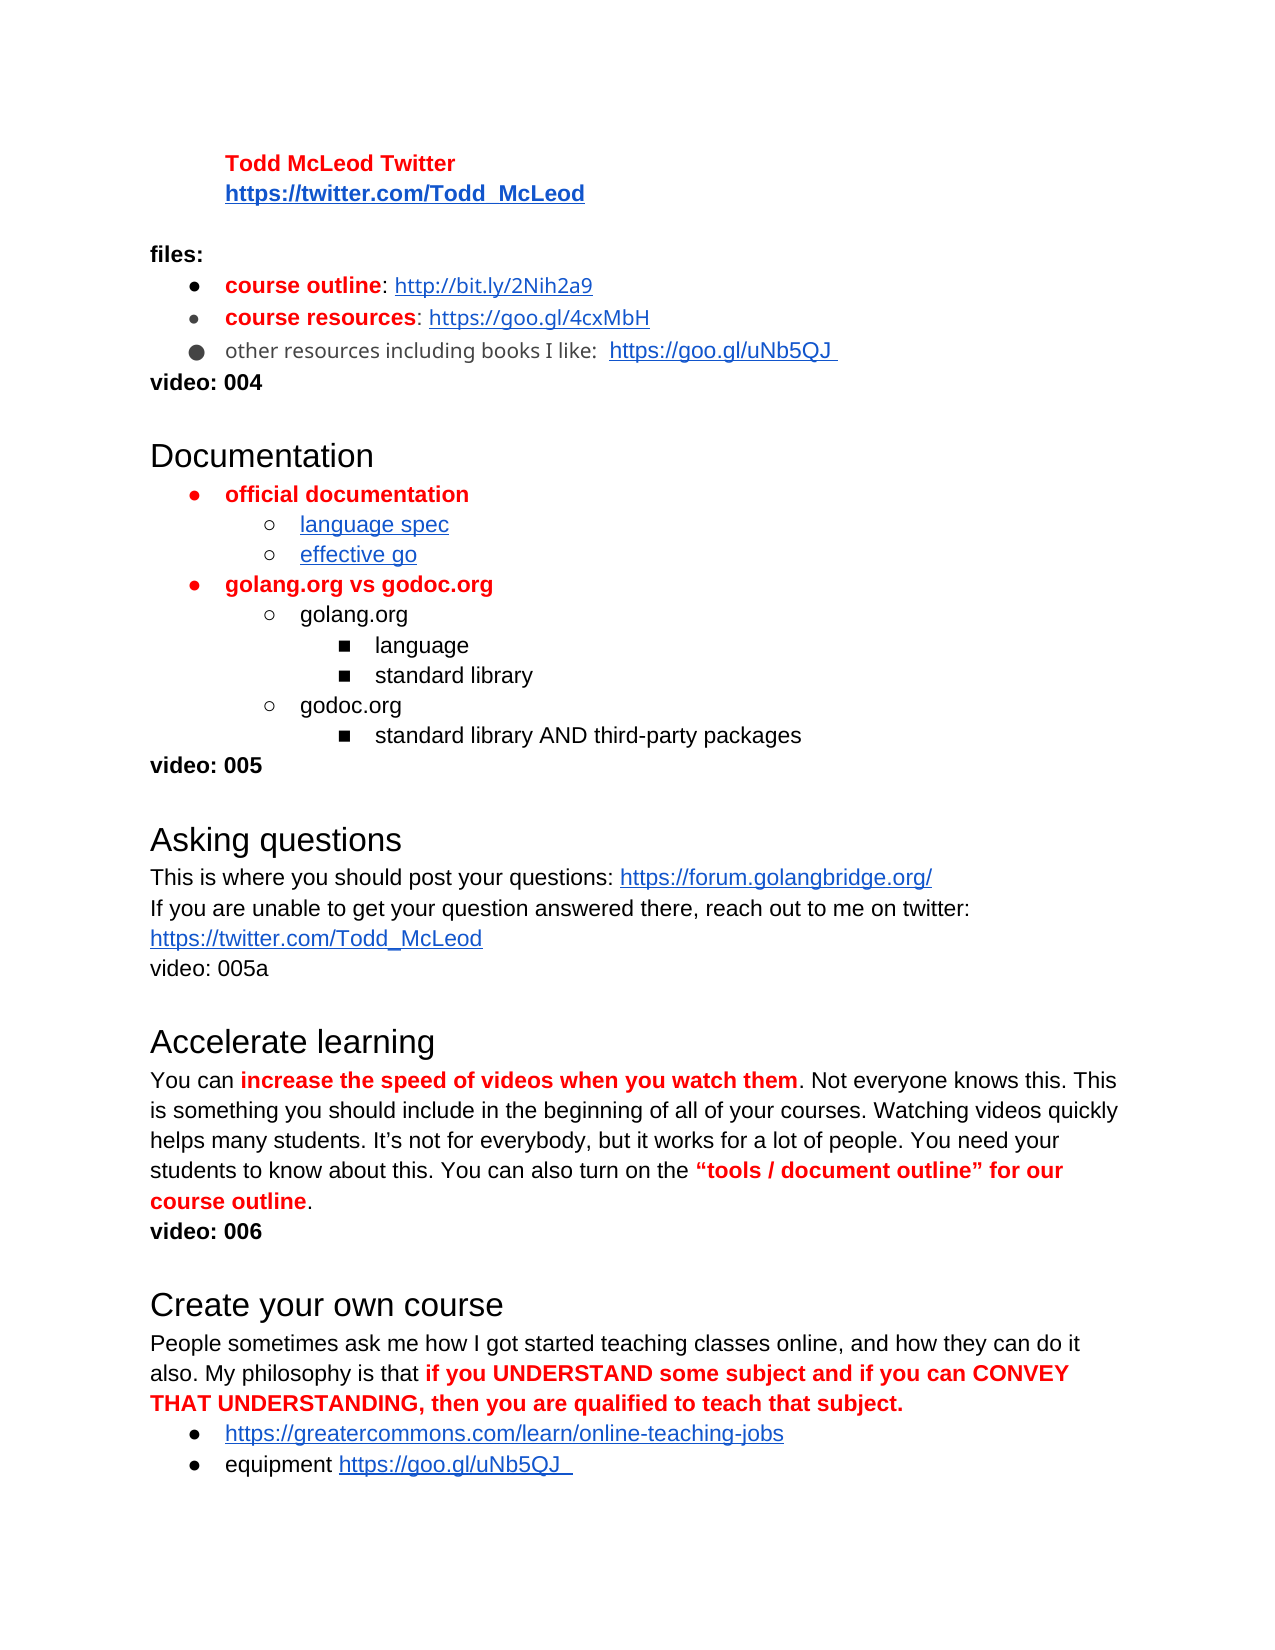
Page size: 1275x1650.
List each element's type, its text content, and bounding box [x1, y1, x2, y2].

text video: 005a [150, 955, 1125, 981]
text This is where you should post your questions: https://forum.golangbridge.org/ [150, 864, 1125, 891]
text You can increase the speed of videos when you watch them. Not everyone knows this. This is something you should include in the beginning of all of your courses. Watching videos quickly helps many students. It’s not for everybody, but it works for a lot of people. You need your students to know about this. You can also turn on the “tools / document outline” for our course outline. [150, 1067, 1125, 1214]
subtitle Accelerate learning [150, 1023, 1125, 1061]
subtitle Create your own course [150, 1286, 1125, 1324]
text video: 006 [150, 1218, 1125, 1244]
list official documentation [187, 481, 1125, 507]
text files: [150, 241, 1125, 267]
text People sometimes ask me how I got started teaching classes online, and how they can do it also. My philosophy is that if you UNDERSTAND some subject and if you can CONVEY THAT UNDERSTANDING, then you are qualified to teach that subject. [150, 1330, 1125, 1416]
list course outline: http://bit.ly/2Nih2a9 [187, 271, 1125, 299]
list standard library AND third-party packages [337, 722, 1125, 748]
list course resources: https://goo.gl/4cxMbH [187, 303, 1125, 332]
text Todd McLeod Twitter [225, 150, 1125, 176]
text video: 005 [150, 752, 1125, 779]
text If you are unable to get your question answered there, reach out to me on twitter: https://twitter.com/Todd_McLeod [150, 894, 1125, 951]
text video: 004 [150, 369, 1125, 395]
list golang.org [262, 601, 1125, 628]
subtitle Documentation [150, 436, 1125, 475]
list effective go [262, 541, 1125, 567]
list language spec [262, 511, 1125, 537]
list golang.org vs godoc.org [187, 571, 1125, 597]
list https://greatercommons.com/learn/online-teaching-jobs [187, 1420, 1125, 1447]
list language [337, 632, 1125, 658]
list equipment https://goo.gl/uNb5QJ [187, 1451, 1125, 1477]
text https://twitter.com/Todd_McLeod [225, 180, 1125, 207]
list standard library [337, 662, 1125, 688]
list godoc.org [262, 692, 1125, 718]
subtitle Asking questions [150, 820, 1125, 858]
list other resources including books I like: https://goo.gl/uNb5QJ [187, 336, 1125, 364]
